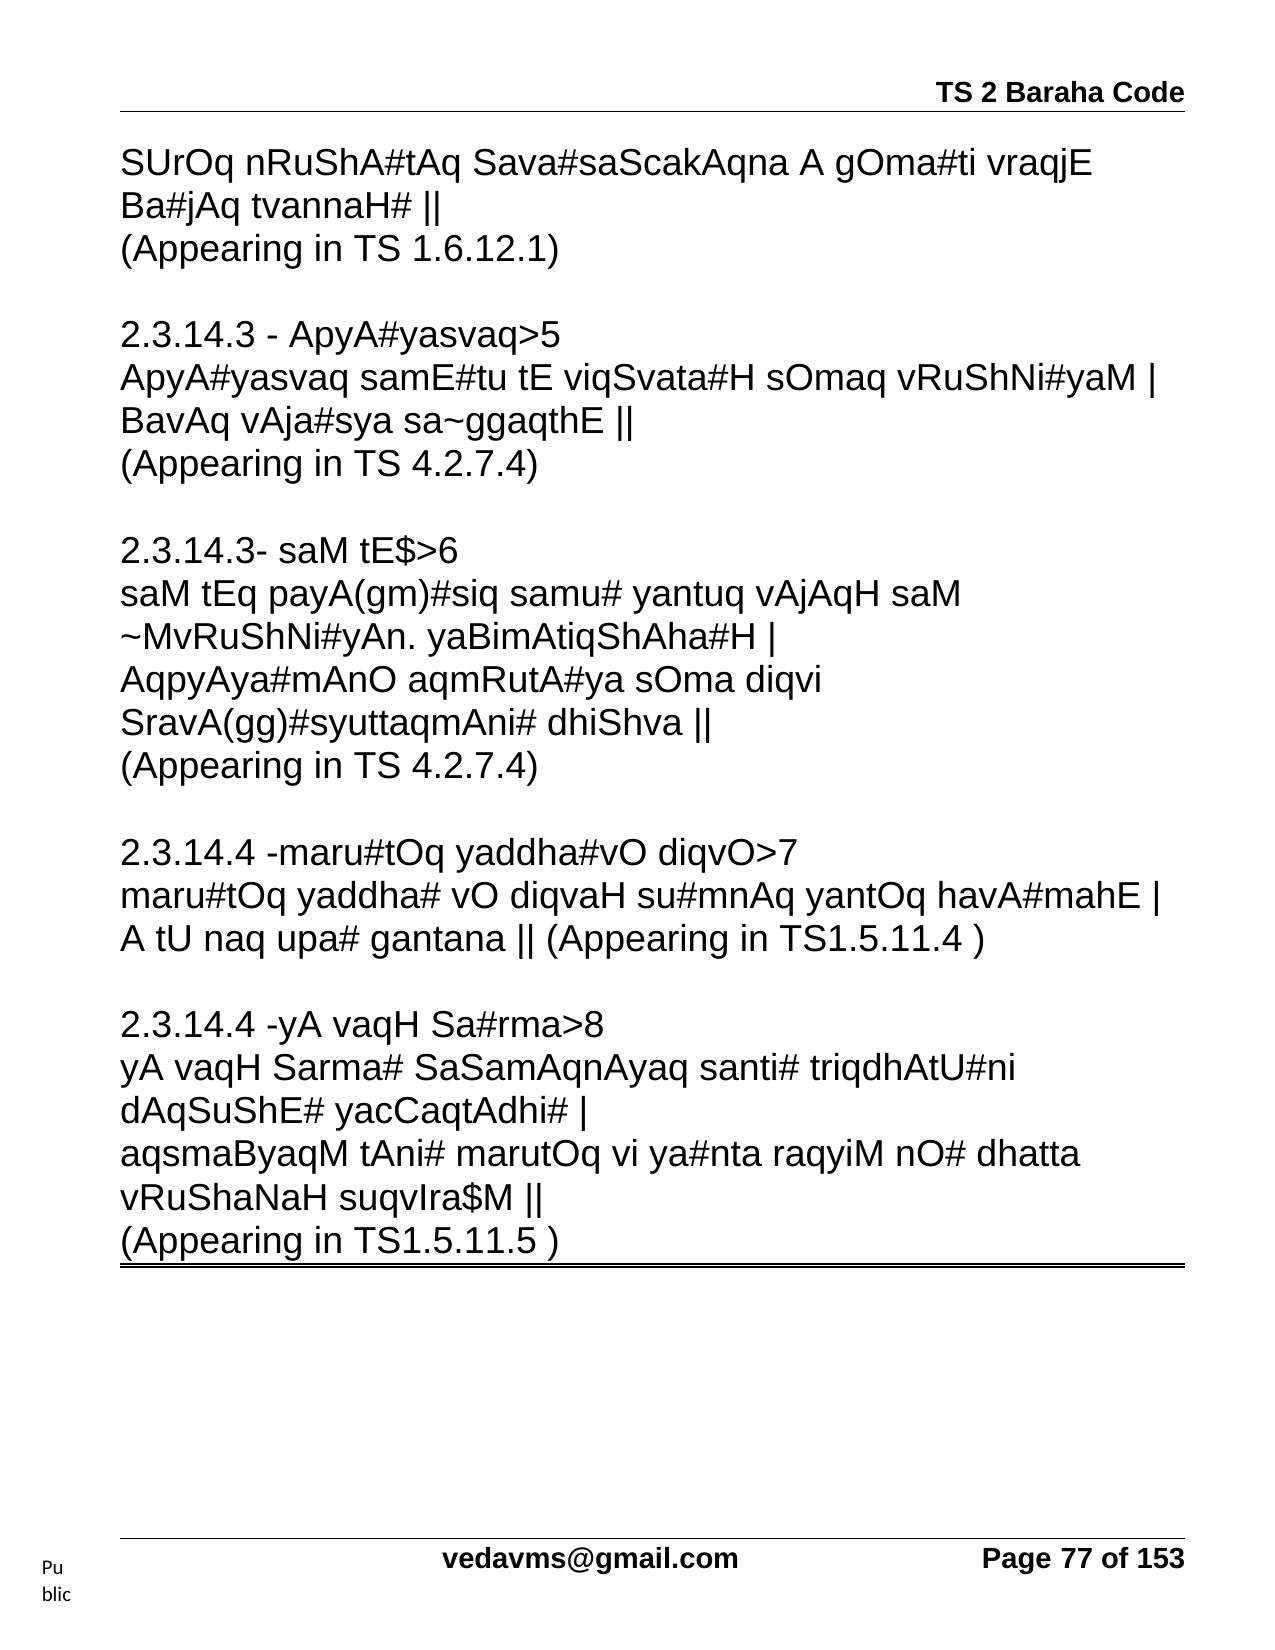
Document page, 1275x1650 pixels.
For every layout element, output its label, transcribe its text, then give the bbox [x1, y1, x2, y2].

text (Appearing in TS 4.2.7.4) [120, 442, 1185, 485]
text AqpyAya#mAnO aqmRutA#ya sOma diqvi SravA(gg)#syuttaqmAni# dhiShva || [120, 657, 1185, 743]
text (Appearing in TS 4.2.7.4) [120, 743, 1185, 787]
text maru#tOq yaddha# vO diqvaH su#mnAq yantOq havA#mahE | [120, 873, 1185, 916]
text ApyA#yasvaq samE#tu tE viqSvata#H sOmaq vRuShNi#yaM |BavAq vAja#sya sa~ggaqthE || [120, 355, 1185, 442]
text 2.3.14.4 -maru#tOq yaddha#vO diqvO>7 [120, 830, 1185, 873]
text 2.3.14.4 -yA vaqH Sa#rma>8 [120, 1002, 1185, 1045]
text saM tEq payA(gm)#siq samu# yantuq vAjAqH saM ~MvRuShNi#yAn. yaBimAtiqShAha#H | [120, 571, 1185, 657]
text SUrOq nRuShA#tAq Sava#saScakAqna A gOma#ti vraqjE Ba#jAq tvannaH# || [120, 140, 1185, 226]
text yA vaqH Sarma# SaSamAqnAyaq santi# triqdhAtU#ni dAqSuShE# yacCaqtAdhi# | [120, 1045, 1185, 1132]
text (Appearing in TS1.5.11.5 ) [120, 1218, 1185, 1263]
text (Appearing in TS 1.6.12.1) [120, 226, 1185, 269]
text 2.3.14.3- saM tE$>6 [120, 528, 1185, 571]
text aqsmaByaqM tAni# marutOq vi ya#nta raqyiM nO# dhatta vRuShaNaH suqvIra$M || [120, 1132, 1185, 1218]
text A tU naq upa# gantana || (Appearing in TS1.5.11.4 ) [120, 916, 1185, 959]
text 2.3.14.3 - ApyA#yasvaq>5 [120, 312, 1185, 355]
